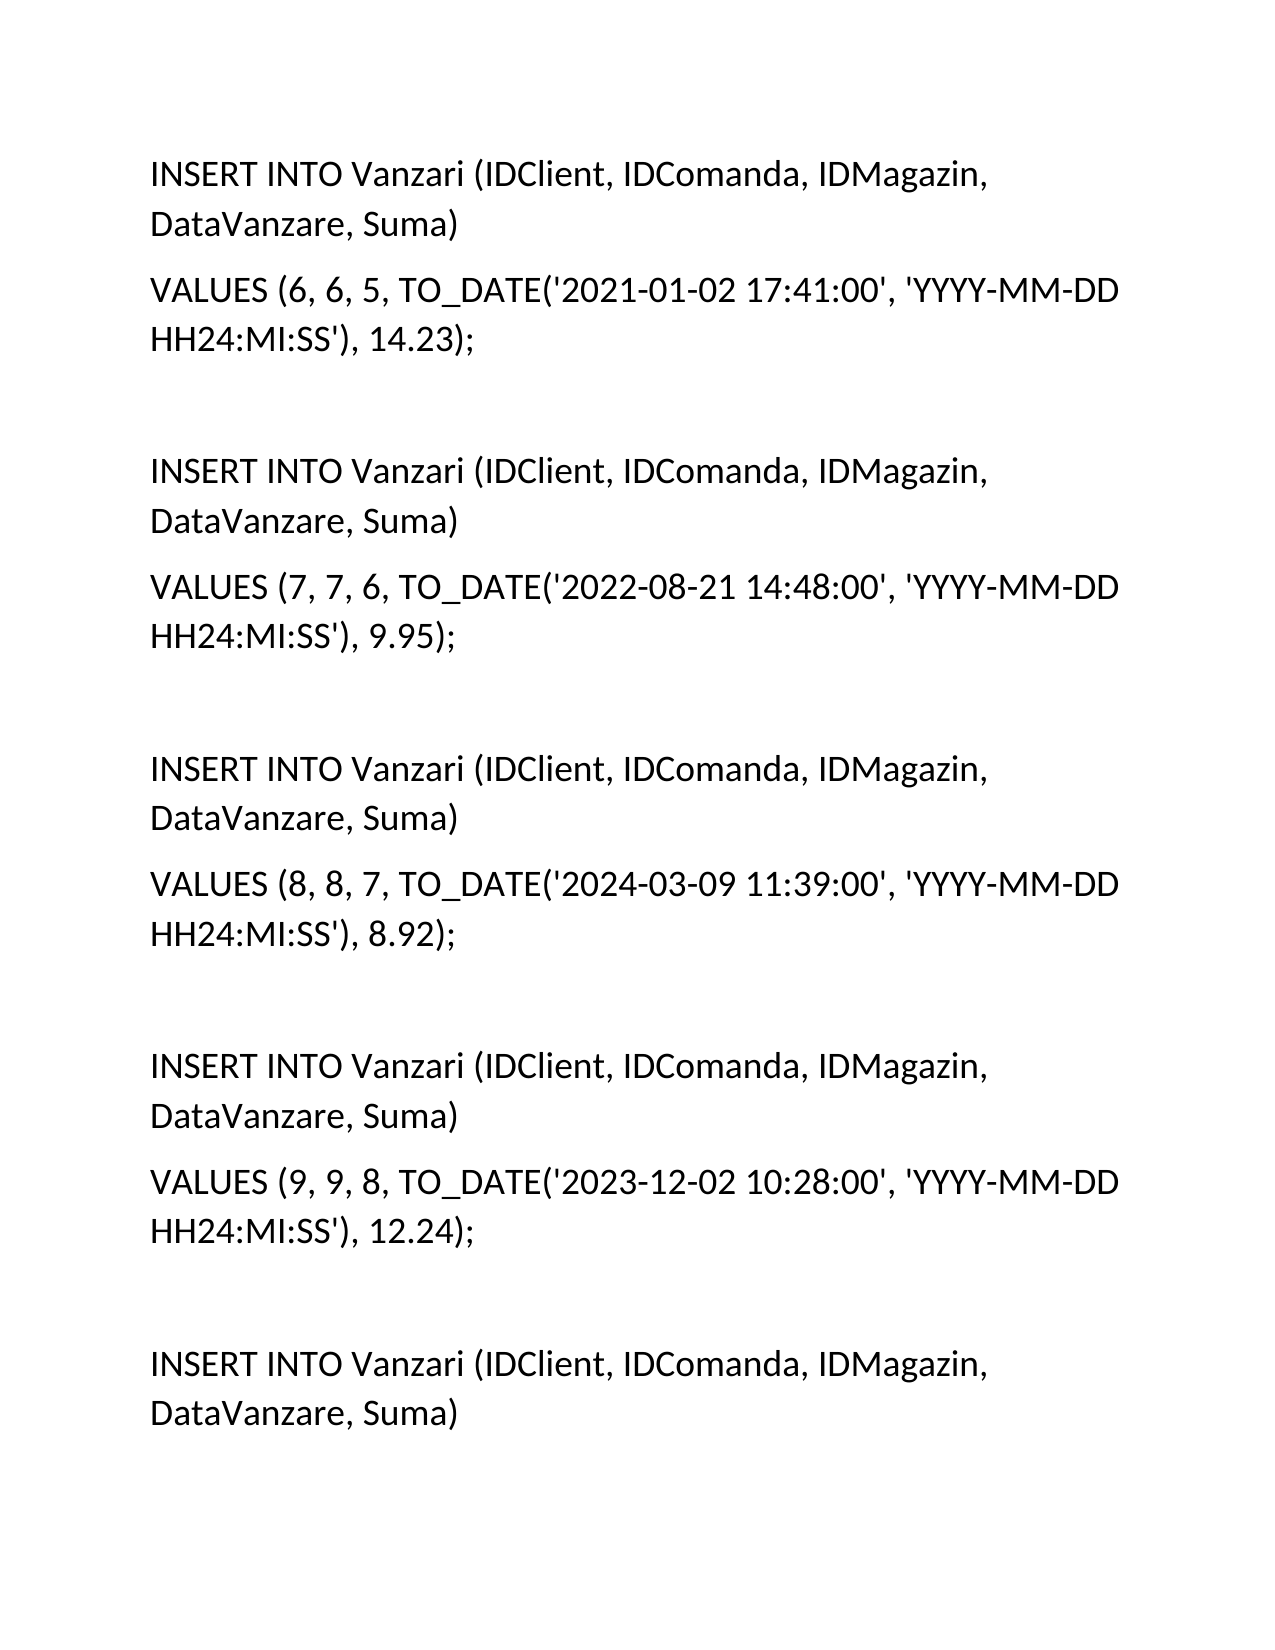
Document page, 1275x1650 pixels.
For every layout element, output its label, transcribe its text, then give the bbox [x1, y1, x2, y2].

text VALUES (9, 9, 8, TO_DATE('2023-12-02 10:28:00', 'YYYY-MM-DD HH24:MI:SS'), 12.24); [150, 1158, 1125, 1253]
text VALUES (7, 7, 6, TO_DATE('2022-08-21 14:48:00', 'YYYY-MM-DD HH24:MI:SS'), 9.95); [150, 563, 1125, 658]
text VALUES (6, 6, 5, TO_DATE('2021-01-02 17:41:00', 'YYYY-MM-DD HH24:MI:SS'), 14.23); [150, 266, 1125, 361]
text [150, 150, 1125, 245]
text INSERT INTO Vanzari (IDClient, IDComanda, IDMagazin, DataVanzare, Suma) [150, 745, 1125, 840]
text INSERT INTO Vanzari (IDClient, IDComanda, IDMagazin, DataVanzare, Suma) [150, 1042, 1125, 1137]
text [150, 1339, 1125, 1435]
text INSERT INTO Vanzari (IDClient, IDComanda, IDMagazin, DataVanzare, Suma) [150, 447, 1125, 543]
text VALUES (8, 8, 7, TO_DATE('2024-03-09 11:39:00', 'YYYY-MM-DD HH24:MI:SS'), 8.92); [150, 860, 1125, 956]
